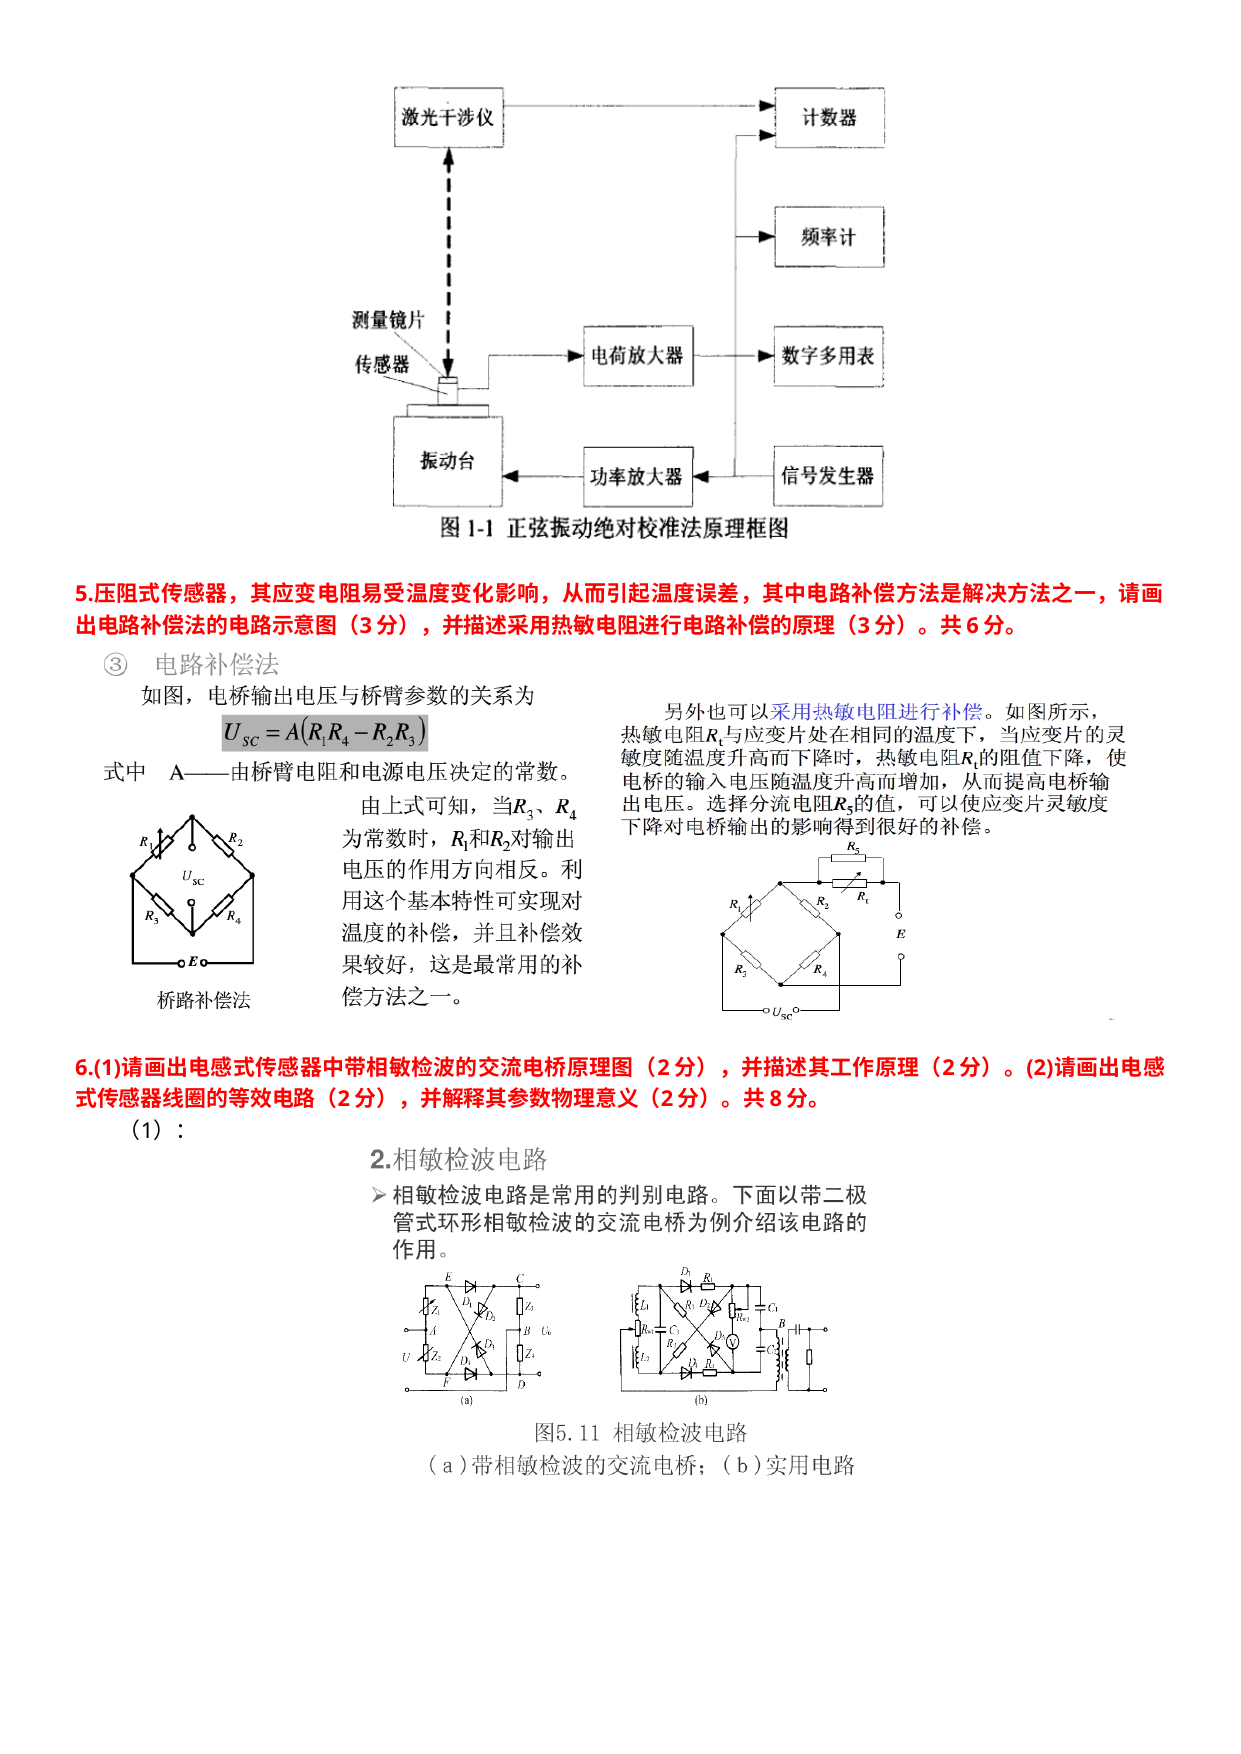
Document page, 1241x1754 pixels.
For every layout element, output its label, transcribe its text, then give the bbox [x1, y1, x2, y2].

text 6.(1)请画出电感式传感器中带相敏检波的交流电桥原理图（2分），并描述其工作原理（2分）。(2)请画出电感式传感器线圈的等效电路（2分），并解释其参数物理意义（2分）。共8分。 [75, 1049, 1165, 1113]
text （1）： [75, 1113, 1165, 1145]
text 5.压阻式传感器，其应变电阻易受温度变化影响，从而引起温度误差，其中电路补偿方法是解决方法之一，请画出电路补偿法的电路示意图（3分），并描述采用热敏电阻进行电路补偿的原理（3分）。共6分。 [75, 576, 1165, 640]
picture [600, 692, 1146, 1020]
picture [343, 80, 897, 547]
